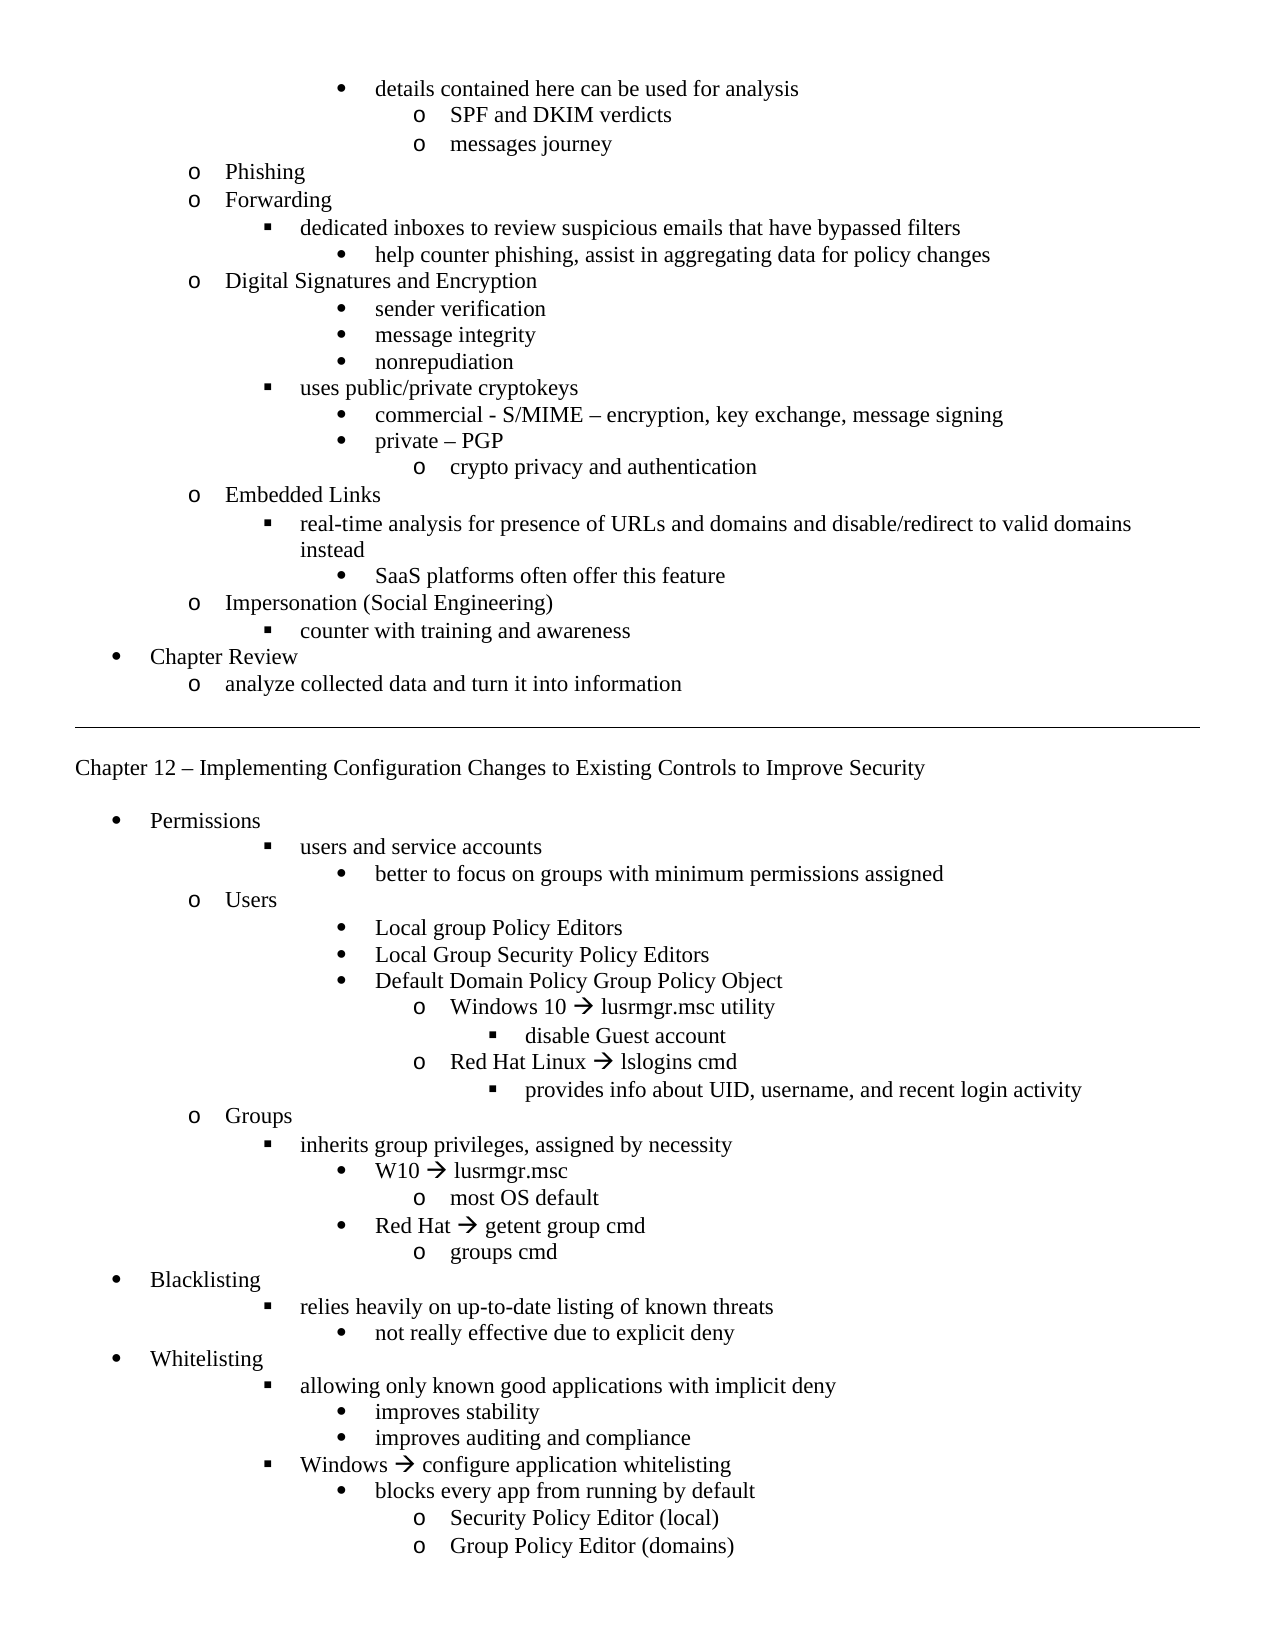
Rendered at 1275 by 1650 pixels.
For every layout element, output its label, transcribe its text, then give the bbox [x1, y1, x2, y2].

list SPF and DKIM verdicts [412, 101, 1200, 129]
list groups cmd [412, 1238, 1200, 1266]
list Phishing [187, 158, 1200, 186]
list Blacklisting [112, 1266, 1200, 1293]
list uses public/private cryptokeys [262, 374, 1200, 401]
list better to focus on groups with minimum permissions assigned [337, 860, 1200, 886]
list Forwarding [187, 186, 1200, 214]
list allowing only known good applications with implicit deny [262, 1372, 1200, 1398]
list message integrity [337, 322, 1200, 348]
list messages journey [412, 129, 1200, 158]
list Default Domain Policy Group Policy Object [337, 967, 1200, 993]
list Whitelisting [112, 1345, 1200, 1372]
list Windows 10 lusrmgr.msc utility [412, 993, 1200, 1022]
list Windows configure application whitelisting [262, 1451, 1200, 1477]
list provides info about UID, username, and recent login activity [487, 1076, 1200, 1103]
list Groups [187, 1103, 1200, 1131]
list most OS default [412, 1183, 1200, 1212]
list counter with training and awareness [262, 617, 1200, 643]
list crypto privacy and authentication [412, 453, 1200, 482]
list SaaS platforms often offer this feature [337, 562, 1200, 589]
list Security Policy Editor (local) [412, 1503, 1200, 1532]
list blocks every app from running by default [337, 1477, 1200, 1503]
list disable Guest account [487, 1022, 1200, 1048]
list analyze collected data and turn it into information [187, 670, 1200, 698]
list real-time analysis for presence of URLs and domains and disable/redirect to valid domains instead [262, 510, 1200, 562]
list users and service accounts [262, 833, 1200, 860]
list sender verification [337, 295, 1200, 322]
list dedicated inboxes to review suspicious emails that have bypassed filters [262, 214, 1200, 241]
list not really effective due to explicit deny [337, 1319, 1200, 1345]
list Group Policy Editor (domains) [412, 1532, 1200, 1560]
list help counter phishing, assist in aggregating data for policy changes [337, 241, 1200, 267]
list Chapter Review [112, 643, 1200, 670]
list Permissions [112, 807, 1200, 833]
list Red Hat Linux lslogins cmd [412, 1048, 1200, 1076]
list Local group Policy Editors [337, 914, 1200, 941]
text Chapter 12 – Implementing Configuration Changes to Existing Controls to Improve Security [75, 754, 1200, 781]
list Users [187, 886, 1200, 914]
list W10 lusrmgr.msc [337, 1157, 1200, 1183]
list Embedded Links [187, 482, 1200, 510]
list Impersonation (Social Engineering) [187, 589, 1200, 617]
list inherits group privileges, assigned by necessity [262, 1131, 1200, 1157]
list improves stability [337, 1398, 1200, 1424]
list relies heavily on up-to-date listing of known threats [262, 1293, 1200, 1319]
list nonrepudiation [337, 348, 1200, 374]
list Digital Signatures and Encryption [187, 267, 1200, 295]
list details contained here can be used for analysis [337, 75, 1200, 101]
list Local Group Security Policy Editors [337, 941, 1200, 967]
list private – PGP [337, 427, 1200, 453]
list commercial - S/MIME – encryption, key exchange, message signing [337, 401, 1200, 427]
list improves auditing and compliance [337, 1424, 1200, 1451]
list Red Hat getent group cmd [337, 1212, 1200, 1238]
